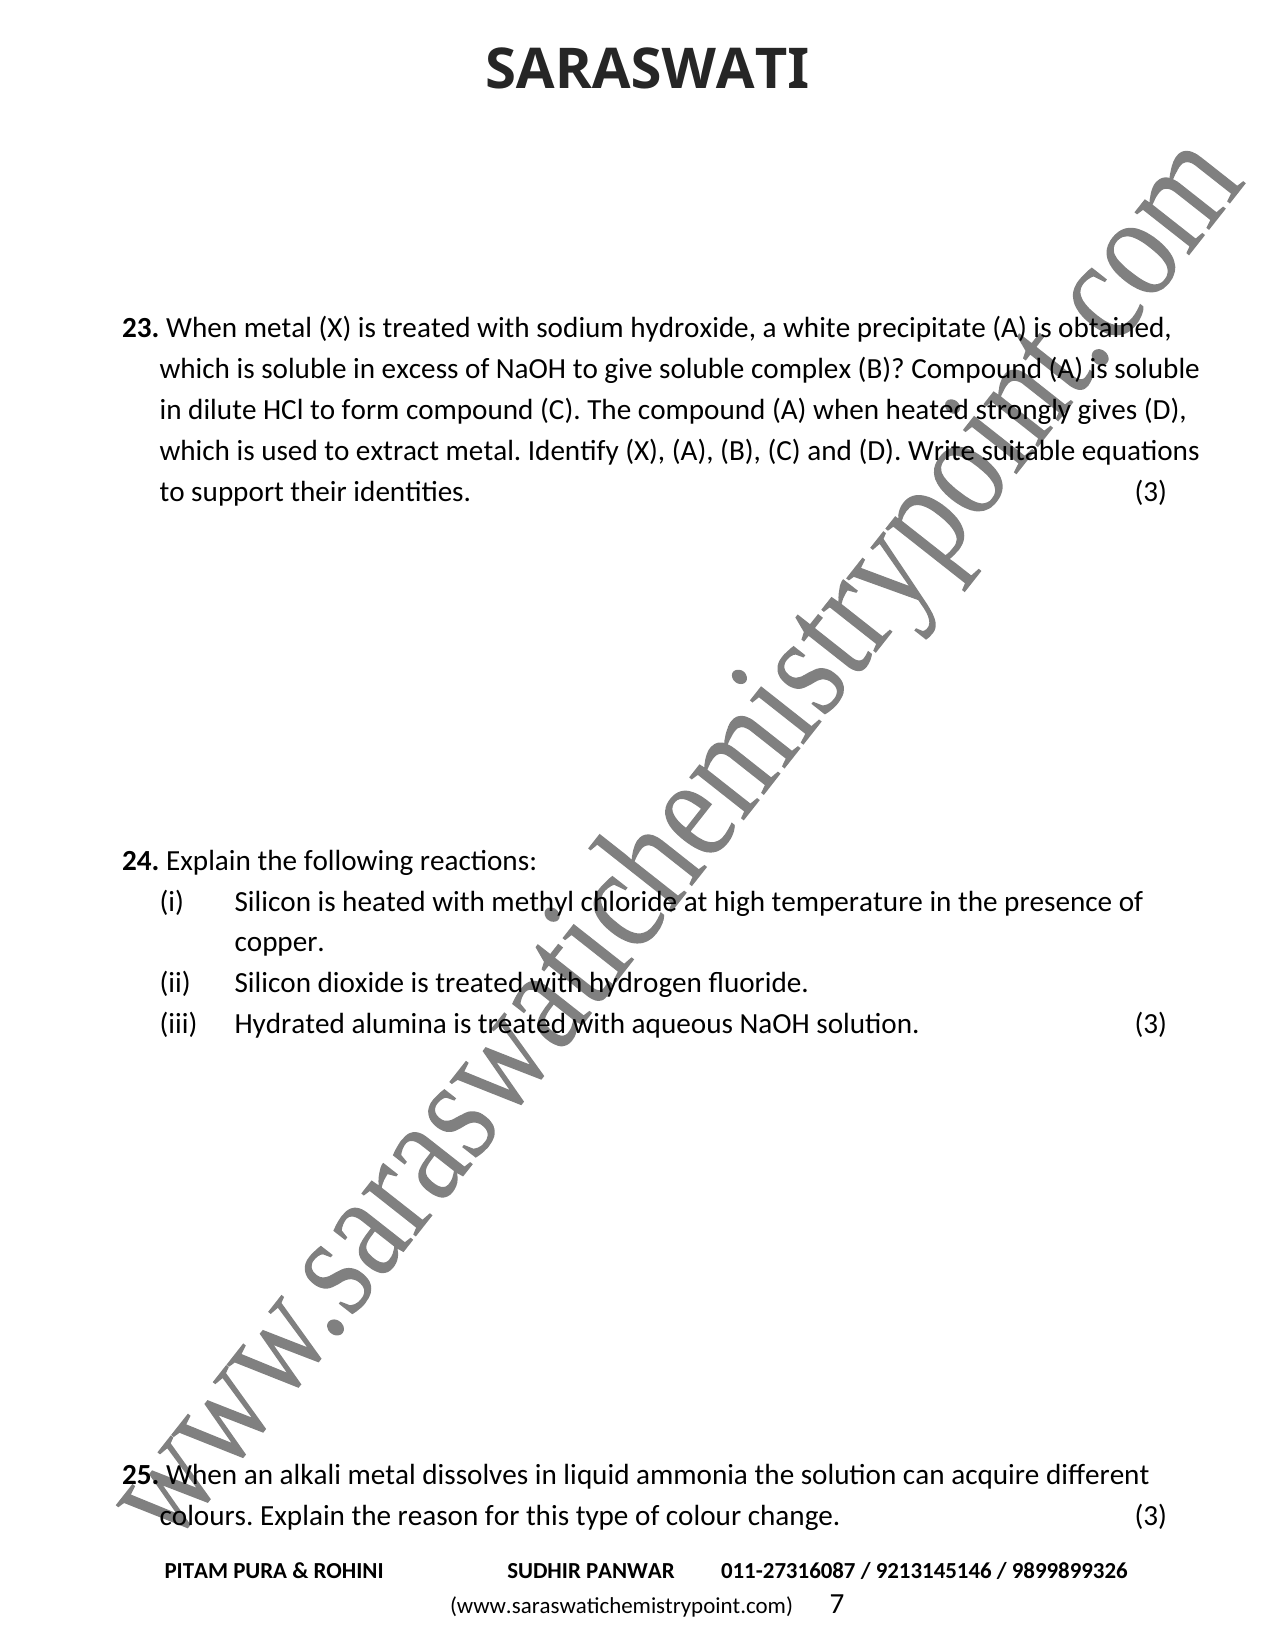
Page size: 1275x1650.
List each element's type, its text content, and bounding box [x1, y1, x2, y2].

list Hydrated alumina is treated with aqueous NaOH solution. (3) [159, 1005, 1209, 1041]
list When an alkali metal dissolves in liquid ammonia the solution can acquire different colours. Explain the reason for this type of colour change. (3) [122, 1456, 1209, 1532]
list Silicon dioxide is treated with hydrogen fluoride. [159, 964, 1209, 1000]
list When metal (X) is treated with sodium hydroxide, a white precipitate (A) is obtained, which is soluble in excess of NaOH to give soluble complex (B)? Compound (A) is soluble in dilute HCl to form compound (C). The compound (A) when heated strongly gives (D), which is used to extract metal. Identify (X), (A), (B), (C) and (D). Write suitable equations to support their identities. (3) [122, 309, 1209, 509]
list Explain the following reactions: [122, 842, 1209, 877]
list Silicon is heated with methyl chloride at high temperature in the presence of copper. [159, 883, 1209, 959]
